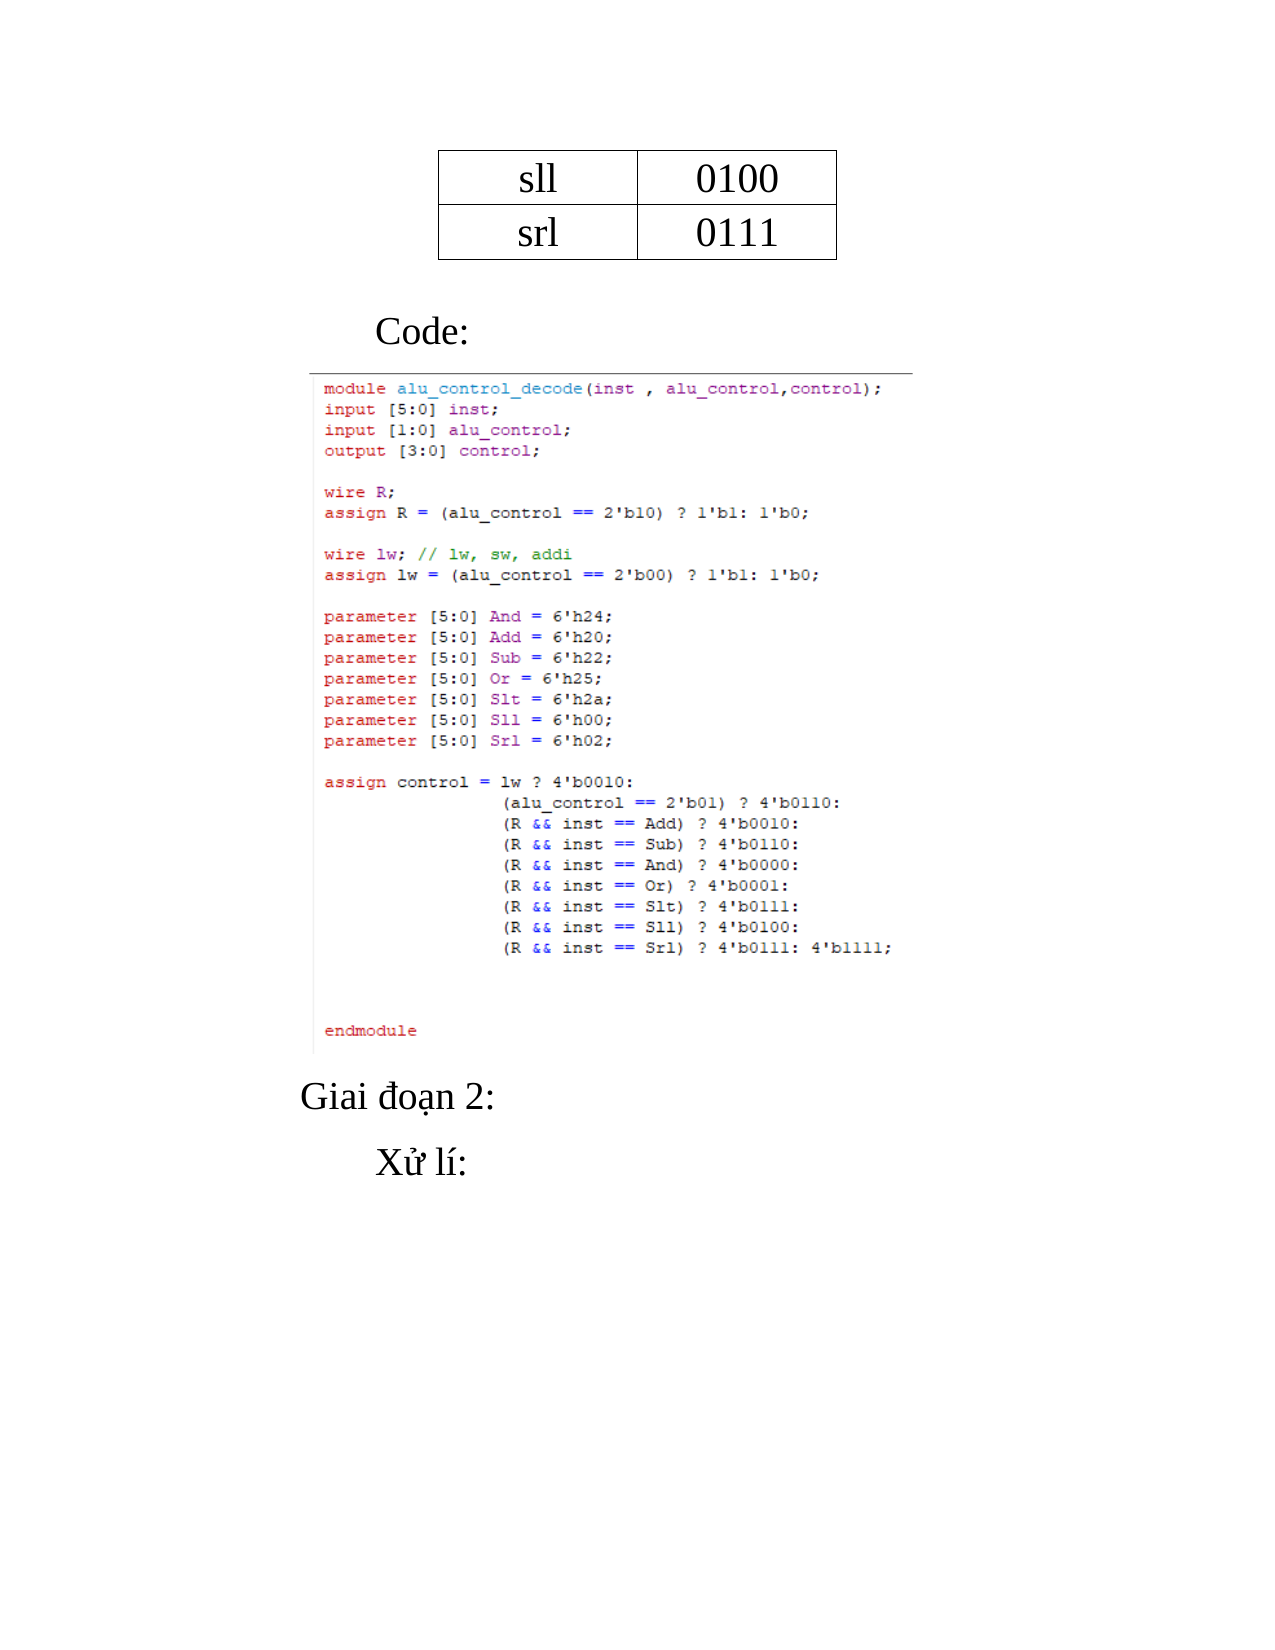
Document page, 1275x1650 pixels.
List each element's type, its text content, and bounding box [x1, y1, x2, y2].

text Giai đoạn 2: [150, 1072, 1125, 1118]
text Code: [253, 308, 1125, 353]
table_cell 0111 [638, 205, 836, 258]
picture [309, 373, 913, 1054]
text Xử lí: [150, 1138, 1125, 1184]
table_cell srl [439, 205, 637, 258]
table_cell 0100 [638, 151, 836, 204]
table_cell sll [439, 151, 637, 204]
